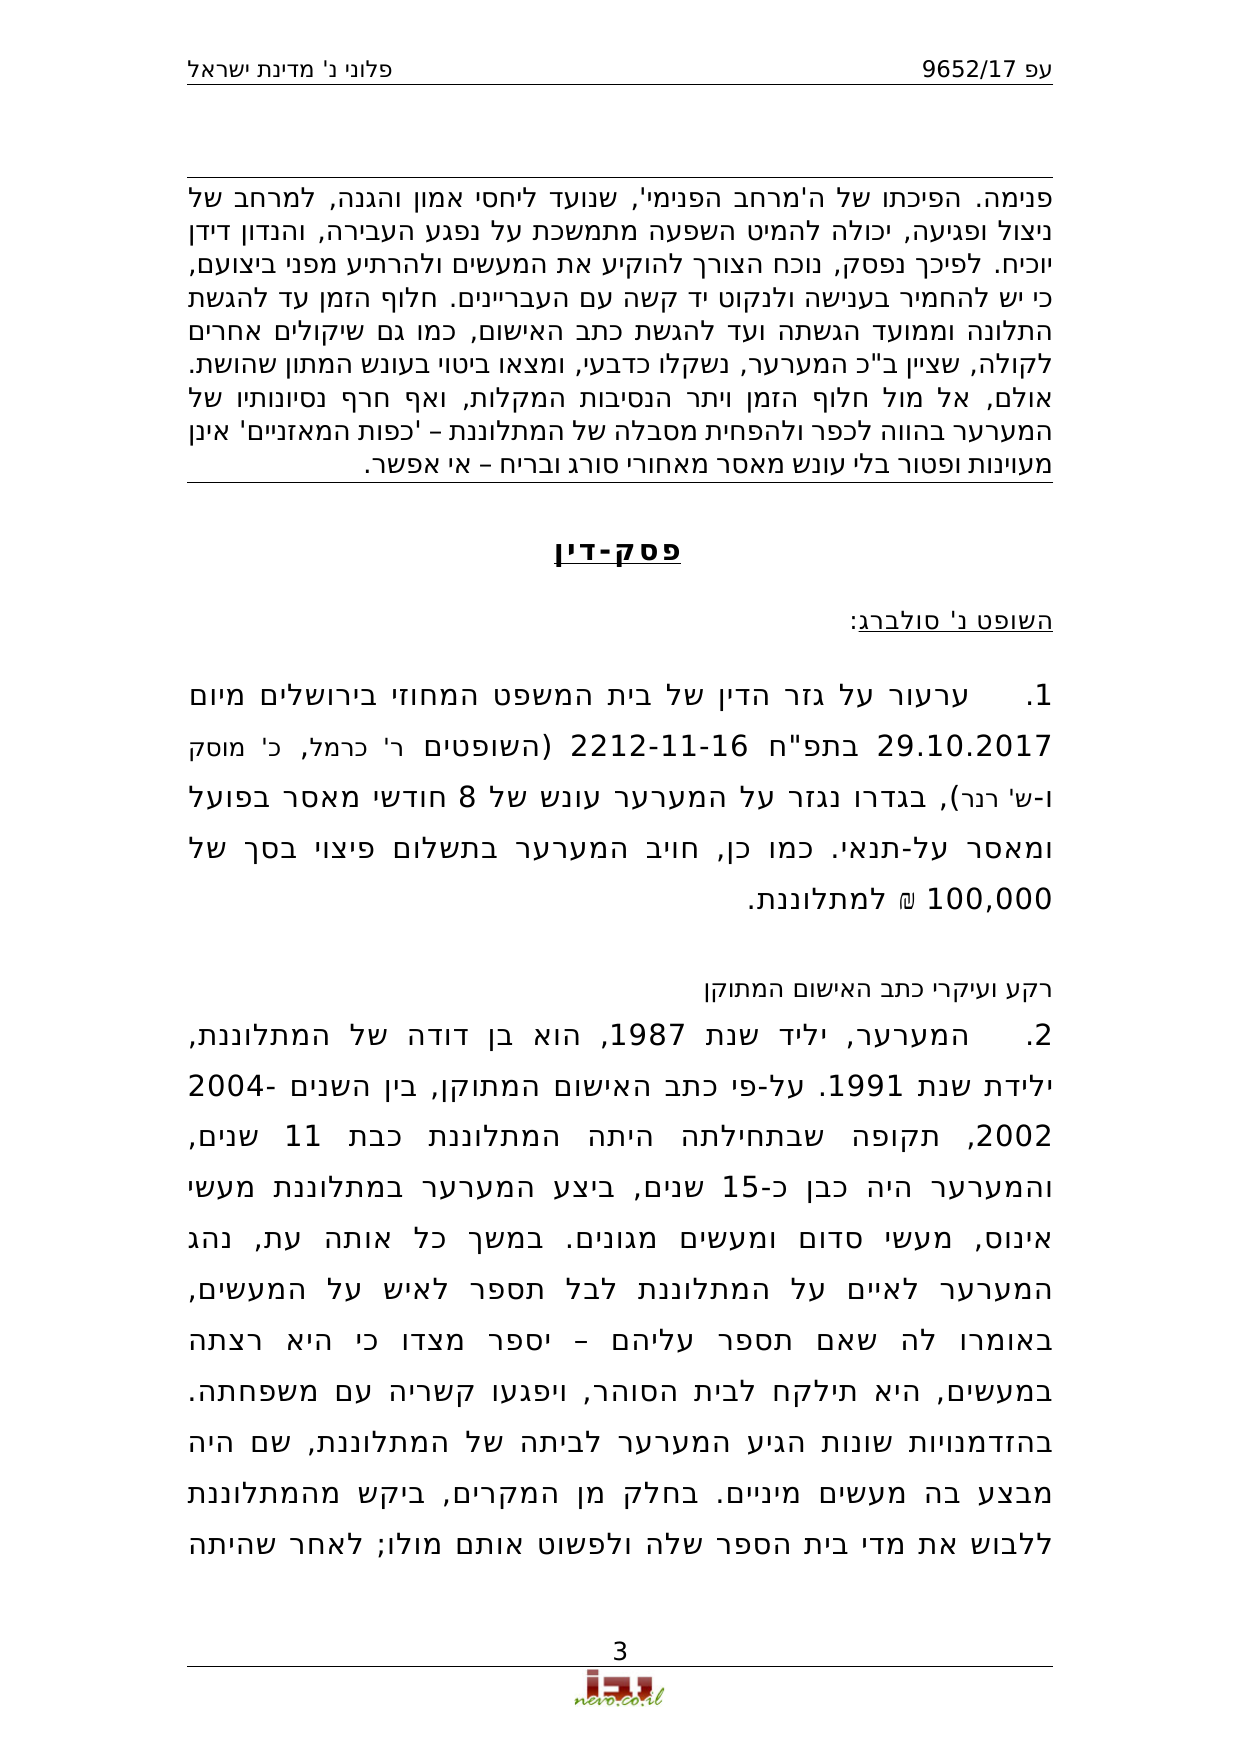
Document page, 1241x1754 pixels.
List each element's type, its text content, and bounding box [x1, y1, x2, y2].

text השופט נ' סולברג: [187, 606, 1053, 635]
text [187, 1018, 1053, 1561]
picture [574, 1669, 666, 1707]
table_header פסק-דין [182, 534, 1053, 579]
text רקע ועיקרי כתב האישום המתוקן [187, 974, 1053, 1003]
text 1. ערעור על גזר הדין של בית המשפט המחוזי בירושלים מיום 29.10.2017 בתפ"ח 2212-11-16 (השופטים ר' כרמל, כ' מוסק ו-ש' רנר), בגדרו נגזר על המערער עונש של 8 חודשי מאסר בפועל ומאסר על-תנאי. כמו כן, חויב המערער בתשלום פיצוי בסך של 100,000 ₪ למתלוננת. [187, 678, 1053, 916]
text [187, 178, 1053, 482]
